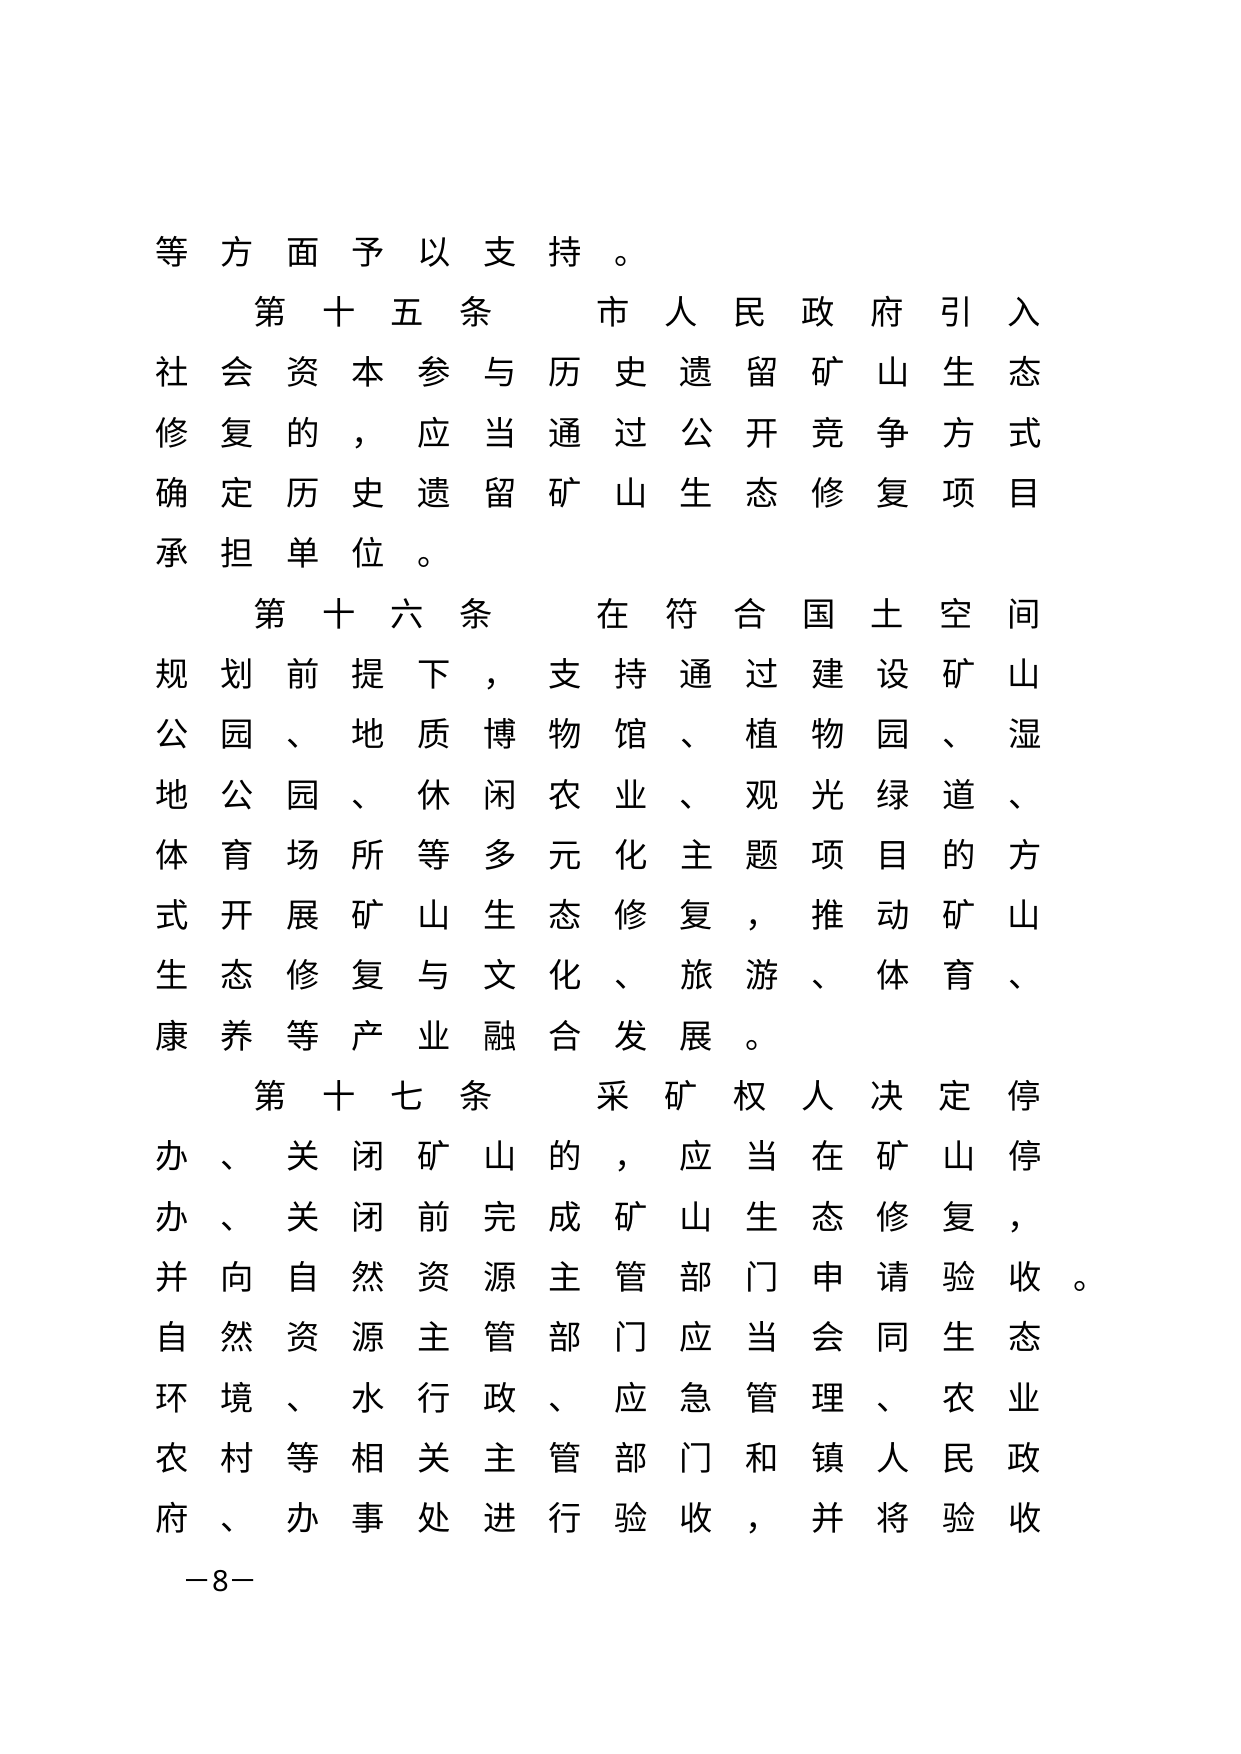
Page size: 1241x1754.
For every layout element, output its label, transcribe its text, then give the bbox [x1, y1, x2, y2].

text 第十七条 采矿权人决定停办、关闭矿山的，应当在矿山停办、关闭前完成矿山生态修复，并向自然资源主管部门申请验收。自然资源主管部门应当会同生态环境、水行政、应急管理、农业农村等相关主管部门和镇人民政府、办事处进行验收，并将验收结果向社会公开。 [155, 1064, 1073, 1546]
text 第十六条 在符合国土空间规划前提下，支持通过建设矿山公园、地质博物馆、植物园、湿地公园、休闲农业、观光绿道、体育场所等多元化主题项目的方式开展矿山生态修复，推动矿山生态修复与文化、旅游、体育、康养等产业融合发展。 [155, 581, 1073, 1064]
text 第十四条 鼓励社会资本采取自主投资、与政府合作、公益参与等模式投入历史遗留矿山生态修复。市人民政府可以依法从规划管控、产权激励、资源利用等方面予以支持。 [155, 219, 1073, 280]
text 第十五条 市人民政府引入社会资本参与历史遗留矿山生态修复的，应当通过公开竞争方式确定历史遗留矿山生态修复项目承担单位。 [155, 280, 1073, 581]
